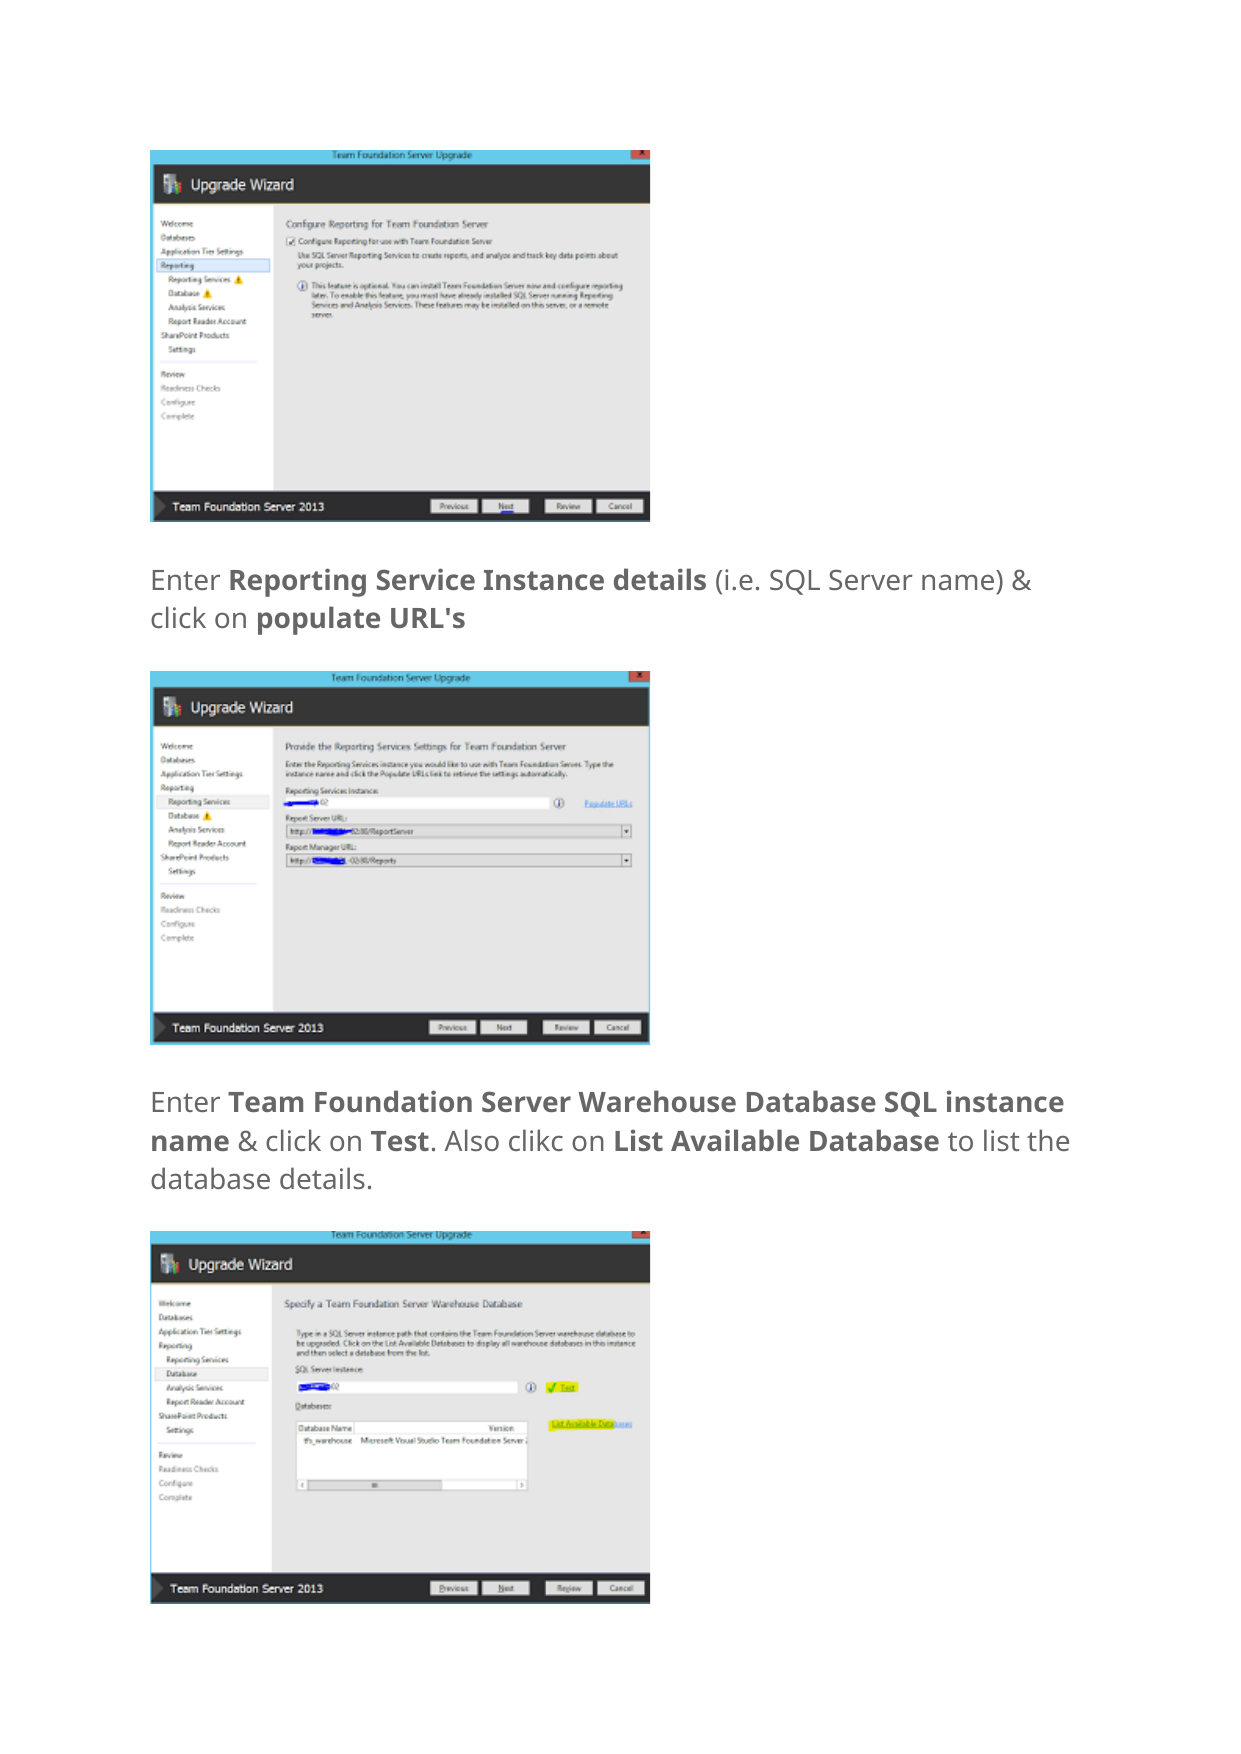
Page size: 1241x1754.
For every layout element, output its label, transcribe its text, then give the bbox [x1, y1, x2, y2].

text Enter Reporting Service Instance details (i.e. SQL Server name) & click on populate URL's [150, 560, 1090, 637]
text Enter Team Foundation Server Warehouse Database SQL instance name & click on Test. Also clikc on List Available Database to list the database details. [150, 1083, 1090, 1198]
picture [150, 150, 650, 522]
picture [150, 1231, 650, 1604]
picture [150, 671, 650, 1045]
